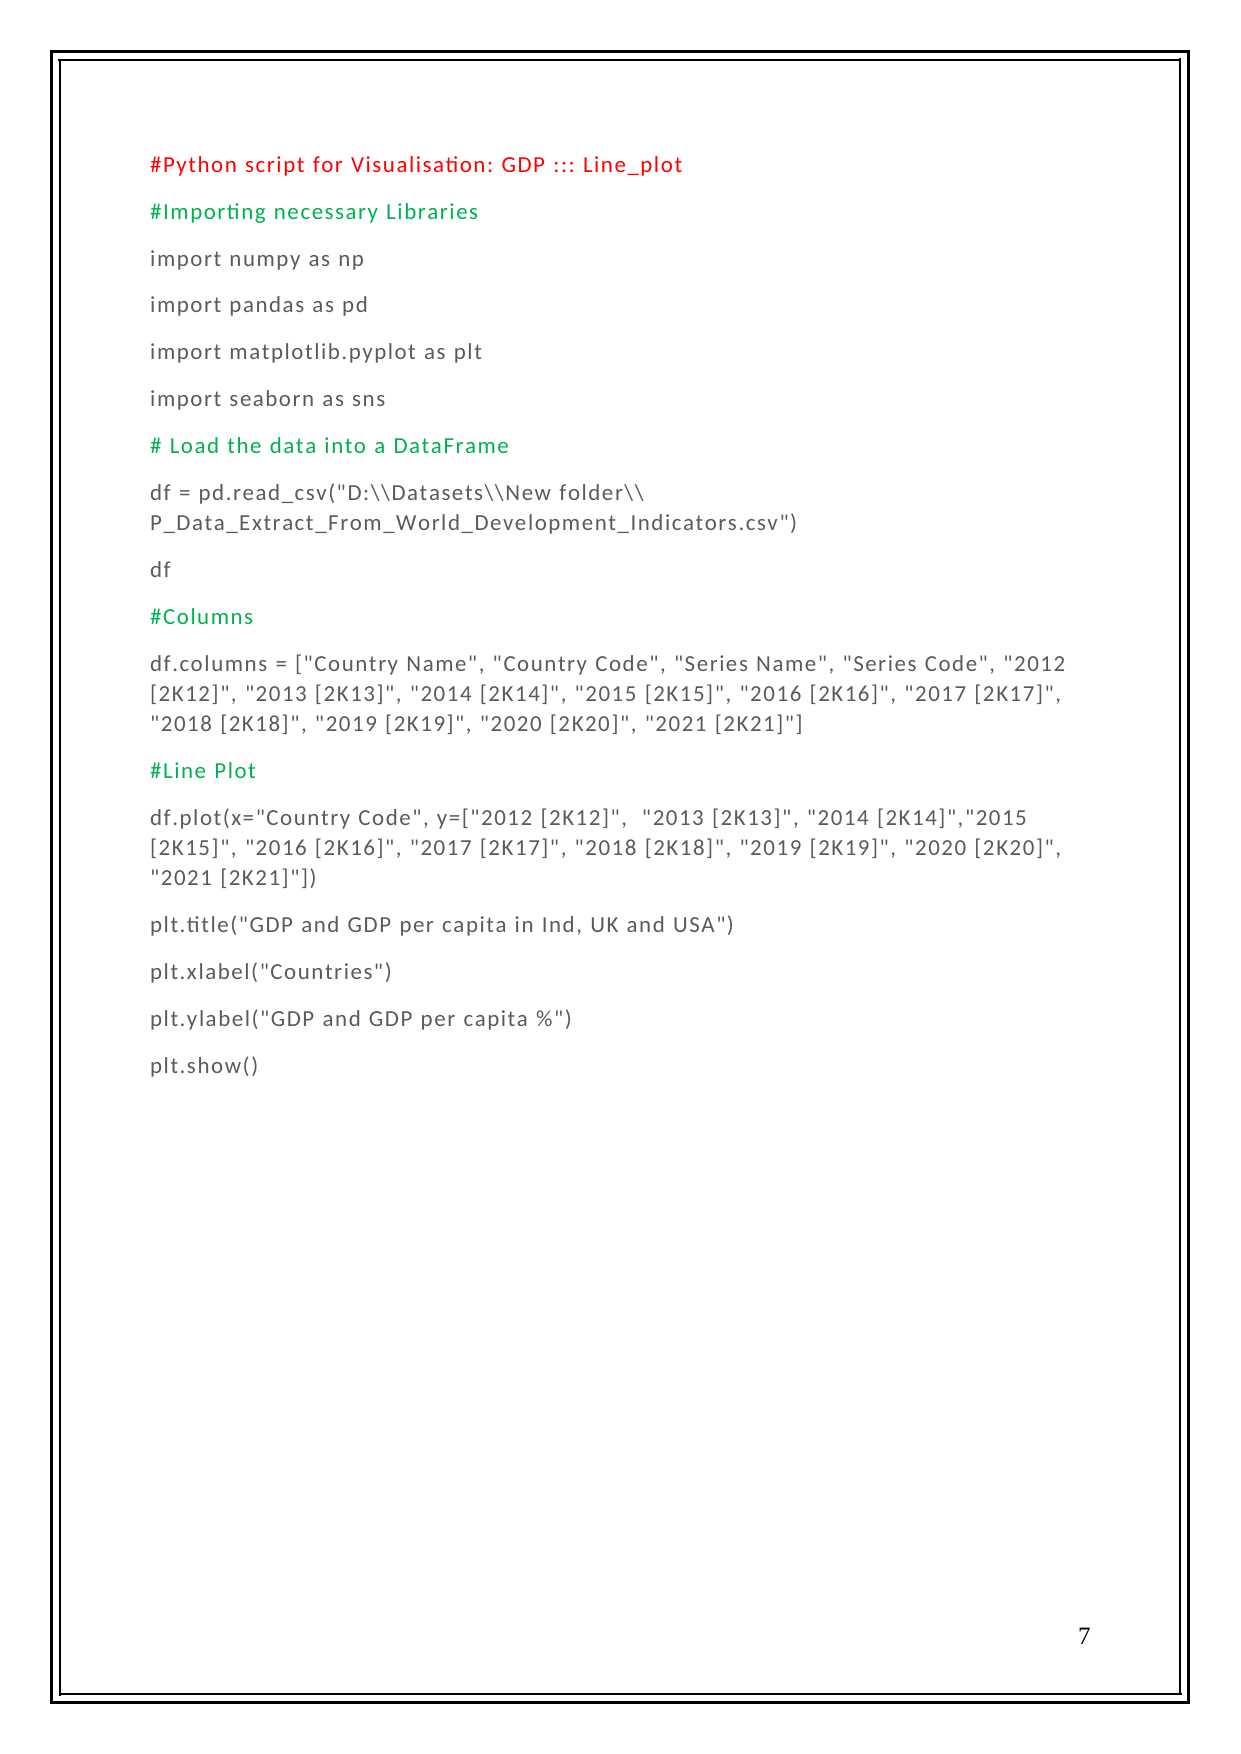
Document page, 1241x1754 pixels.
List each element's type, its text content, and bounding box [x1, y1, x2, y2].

subtitle df.plot(x="Country Code", y=["2012 [2K12]", "2013 [2K13]", "2014 [2K14]","2015 [2K15]", "2016 [2K16]", "2017 [2K17]", "2018 [2K18]", "2019 [2K19]", "2020 [2K20]", "2021 [2K21]"]) [150, 803, 1090, 892]
subtitle #Columns [150, 602, 1090, 630]
subtitle #Line Plot [150, 756, 1090, 784]
subtitle # Load the data into a DataFrame [150, 431, 1090, 459]
subtitle import matplotlib.pyplot as plt [150, 337, 1090, 366]
subtitle plt.xlabel("Countries") [150, 957, 1090, 985]
subtitle df = pd.read_csv("D:\\Datasets\\New folder\\P_Data_Extract_From_World_Development_Indicators.csv") [150, 478, 1090, 536]
subtitle df [150, 555, 1090, 583]
subtitle #Python script for Visualisation: GDP ::: Line_plot [150, 150, 1090, 178]
subtitle plt.ylabel("GDP and GDP per capita %") [150, 1004, 1090, 1032]
subtitle df.columns = ["Country Name", "Country Code", "Series Name", "Series Code", "2012 [2K12]", "2013 [2K13]", "2014 [2K14]", "2015 [2K15]", "2016 [2K16]", "2017 [2K17]", "2018 [2K18]", "2019 [2K19]", "2020 [2K20]", "2021 [2K21]"] [150, 649, 1090, 737]
subtitle #Importing necessary Libraries [150, 197, 1090, 225]
subtitle import pandas as pd [150, 291, 1090, 319]
subtitle import numpy as np [150, 244, 1090, 272]
subtitle plt.title("GDP and GDP per capita in Ind, UK and USA") [150, 910, 1090, 938]
subtitle import seaborn as sns [150, 384, 1090, 412]
subtitle plt.show() [150, 1051, 1090, 1079]
